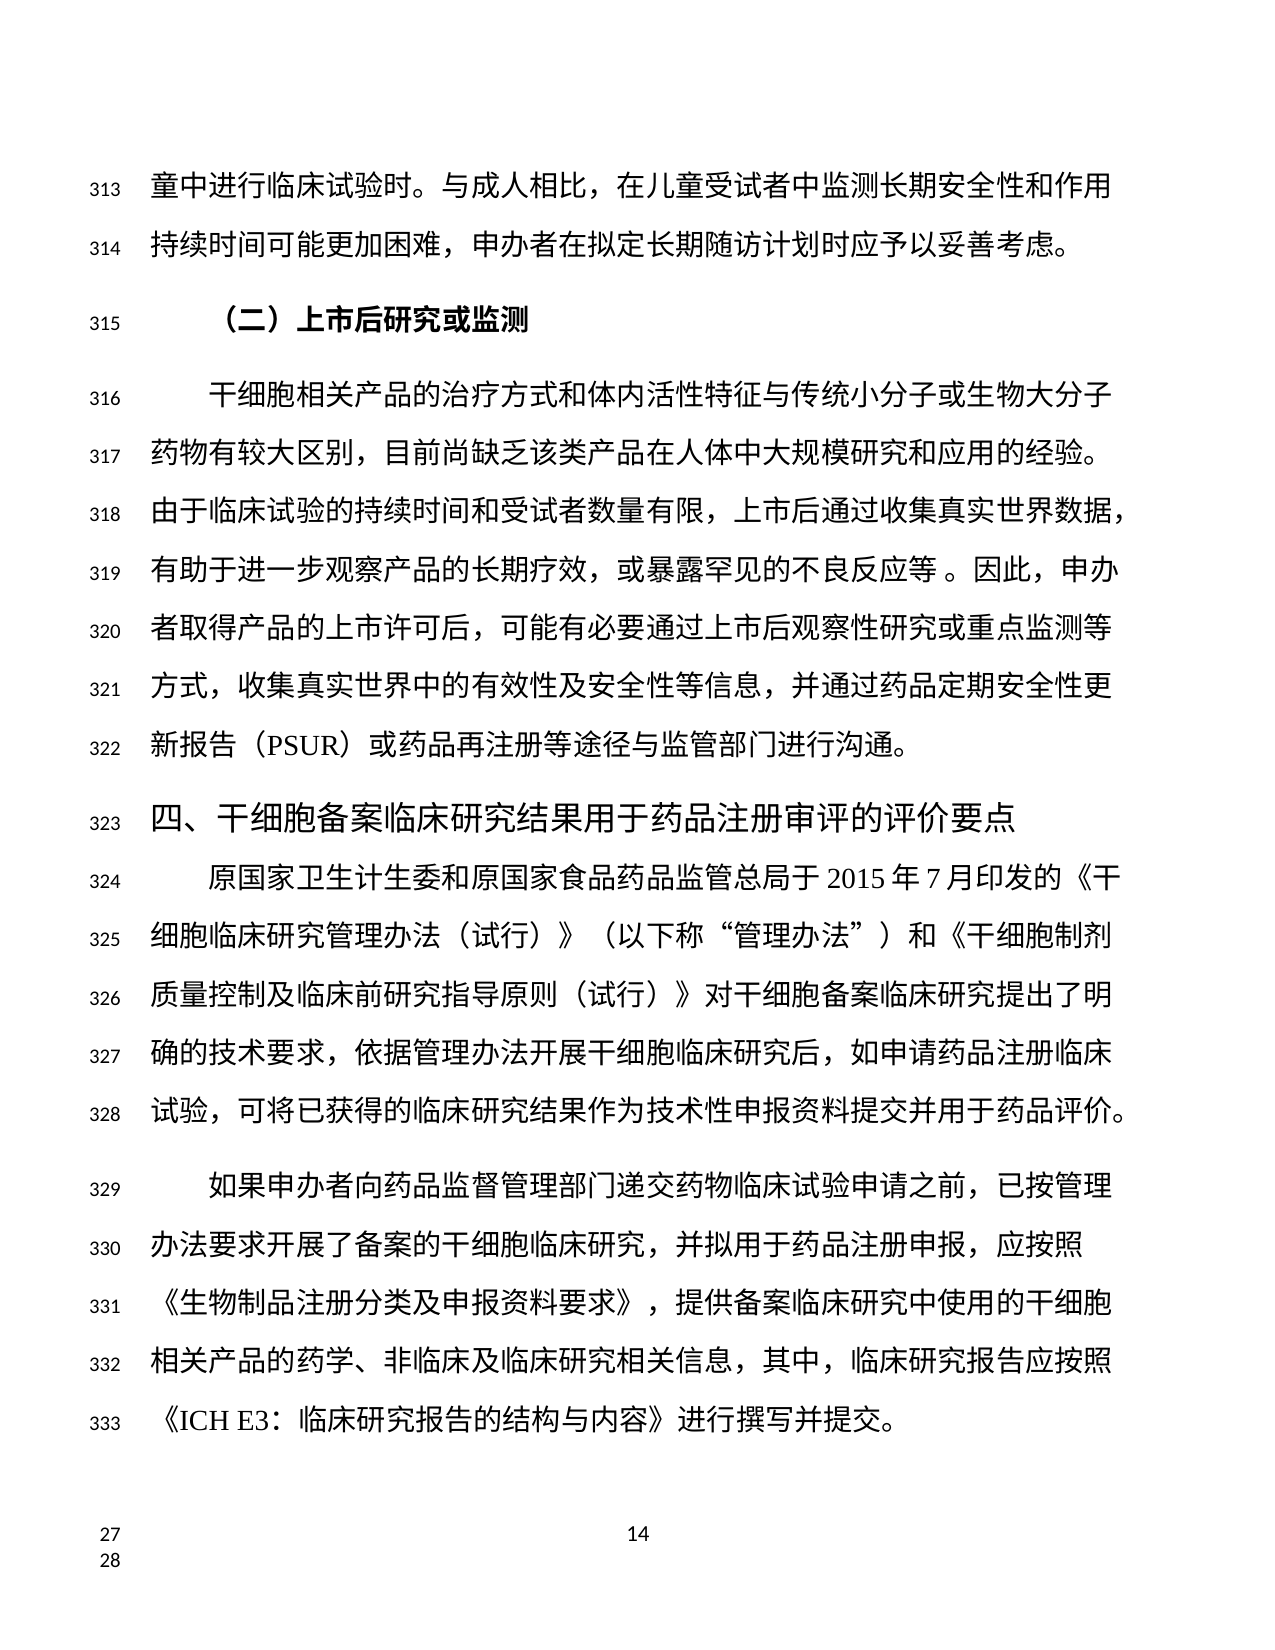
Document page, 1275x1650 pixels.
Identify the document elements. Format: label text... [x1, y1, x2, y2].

text 如果申办者向药品监督管理部门递交药物临床试验申请之前，已按管理办法要求开展了备案的干细胞临床研究，并拟用于药品注册申报，应按照《生物制品注册分类及申报资料要求》，提供备案临床研究中使用的干细胞相关产品的药学、非临床及临床研究相关信息，其中，临床研究报告应按照《ICH E3：临床研究报告的结构与内容》进行撰写并提交。 [150, 1150, 1125, 1442]
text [150, 150, 1125, 267]
text 干细胞相关产品的治疗方式和体内活性特征与传统小分子或生物大分子药物有较大区别，目前尚缺乏该类产品在人体中大规模研究和应用的经验。由于临床试验的持续时间和受试者数量有限，上市后通过收集真实世界数据，有助于进一步观察产品的长期疗效，或暴露罕见的不良反应等 。因此，申办者取得产品的上市许可后，可能有必要通过上市后观察性研究或重点监测等方式，收集真实世界中的有效性及安全性等信息，并通过药品定期安全性更新报告（PSUR）或药品再注册等途径与监管部门进行沟通。 [150, 358, 1125, 767]
text 原国家卫生计生委和原国家食品药品监管总局于2015年7月印发的《干细胞临床研究管理办法（试行）》（以下称“管理办法”）和《干细胞制剂质量控制及临床前研究指导原则（试行）》对干细胞备案临床研究提出了明确的技术要求，依据管理办法开展干细胞临床研究后，如申请药品注册临床试验，可将已获得的临床研究结果作为技术性申报资料提交并用于药品评价。 [150, 842, 1125, 1133]
text （二）上市后研究或监测 [150, 283, 1125, 342]
text 四、干细胞备案临床研究结果用于药品注册审评的评价要点 [150, 783, 1125, 842]
